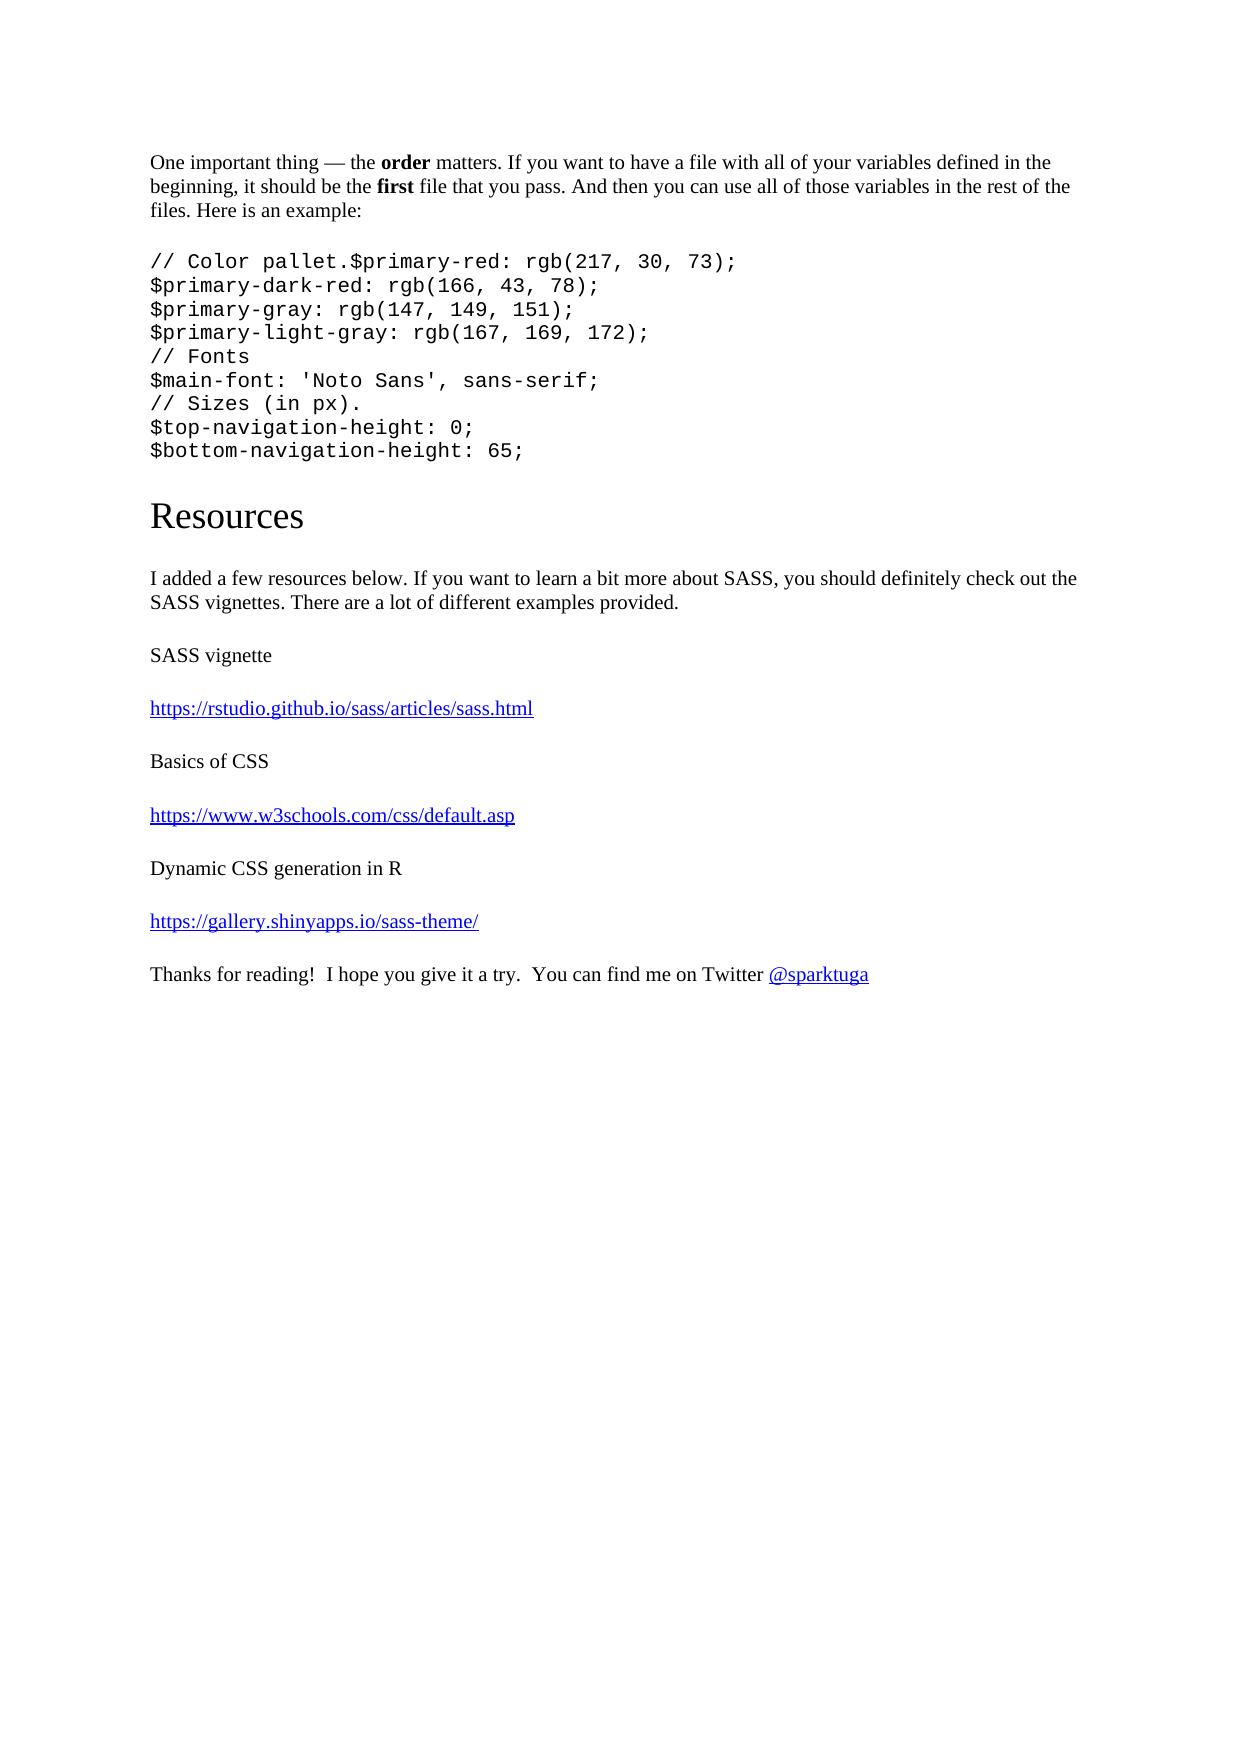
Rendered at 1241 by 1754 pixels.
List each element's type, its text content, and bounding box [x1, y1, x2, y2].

text $top-navigation-height: 0; [150, 417, 1090, 441]
text https://www.w3schools.com/css/default.asp [150, 803, 1090, 827]
text I added a few resources below. If you want to learn a bit more about SASS, you should definitely check out the SASS vignettes. There are a lot of different examples provided. [150, 566, 1090, 614]
text $primary-dark-red: rgb(166, 43, 78); [150, 275, 1090, 299]
text // Sizes (in px). [150, 393, 1090, 417]
text // Fonts [150, 346, 1090, 369]
text // Color pallet.$primary-red: rgb(217, 30, 73); [150, 251, 1090, 275]
text Thanks for reading! I hope you give it a try. You can find me on Twitter @sparktuga [150, 962, 1090, 986]
text Resources [150, 493, 1090, 536]
text Dynamic CSS generation in R [150, 856, 1090, 880]
text https://gallery.shinyapps.io/sass-theme/ [150, 909, 1090, 933]
text Basics of CSS [150, 749, 1090, 773]
text $bottom-navigation-height: 65; [150, 441, 1090, 464]
text $primary-light-gray: rgb(167, 169, 172); [150, 322, 1090, 346]
text https://rstudio.github.io/sass/articles/sass.html [150, 696, 1090, 720]
text SASS vignette [150, 643, 1090, 667]
text One important thing — the order matters. If you want to have a file with all of your variables defined in the beginning, it should be the first file that you pass. And then you can use all of those variables in the rest of the files. Here is an example: [150, 150, 1090, 222]
text $main-font: 'Noto Sans', sans-serif; [150, 369, 1090, 393]
text $primary-gray: rgb(147, 149, 151); [150, 299, 1090, 322]
